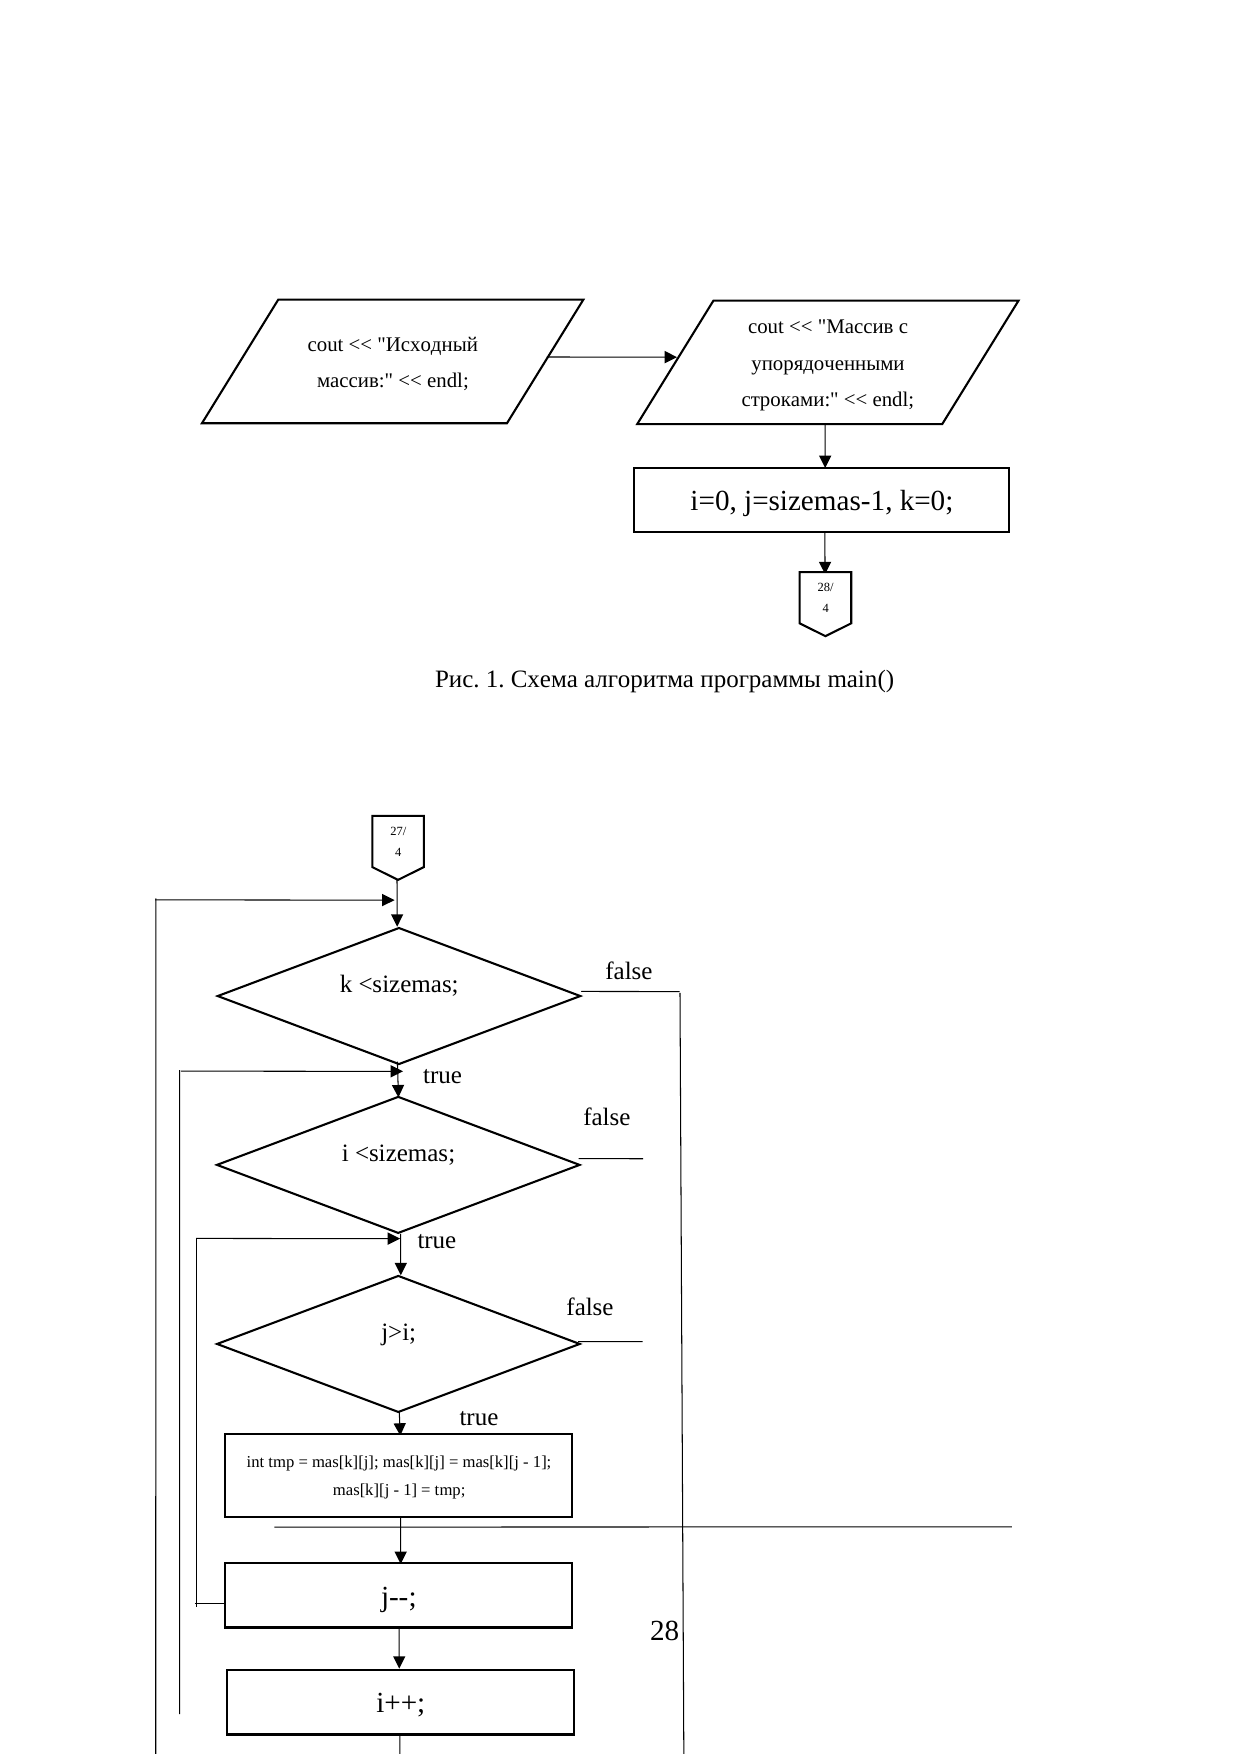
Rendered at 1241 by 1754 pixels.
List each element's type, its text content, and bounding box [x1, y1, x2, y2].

text Рис. 1. Схема алгоритма программы main() [177, 664, 1152, 693]
